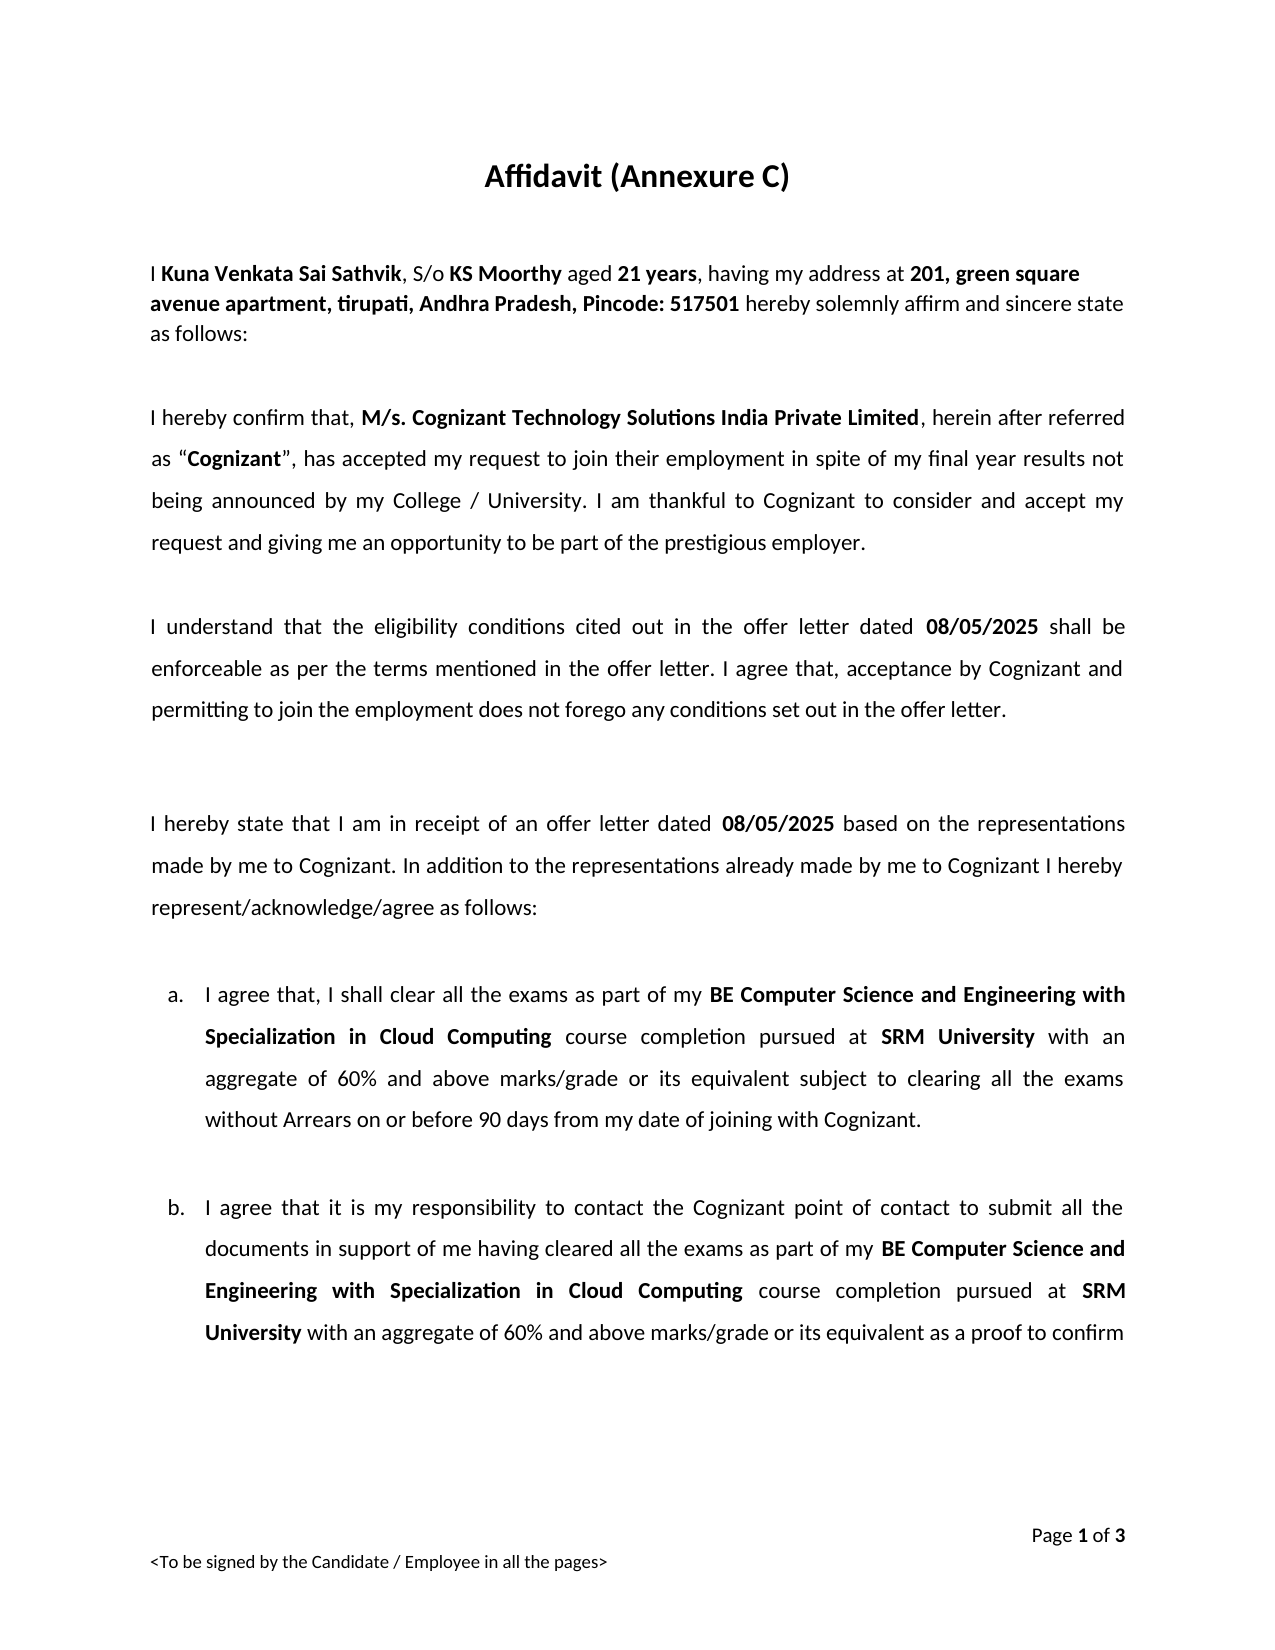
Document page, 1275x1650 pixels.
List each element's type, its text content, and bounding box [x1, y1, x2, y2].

text Affidavit (Annexure C) [150, 154, 1125, 195]
text I Kuna Venkata Sai Sathvik, S/o KS Moorthy aged 21 years, having my address at 201, green square avenue apartment, tirupati, Andhra Pradesh, Pincode: 517501 hereby solemnly affirm and sincere state as follows: [150, 259, 1126, 347]
text I understand that the eligibility conditions cited out in the offer letter dated 08/05/2025 shall be enforceable as per the terms mentioned in the offer letter. I agree that, acceptance by Cognizant and permitting to join the employment does not forego any conditions set out in the offer letter. [150, 612, 1126, 723]
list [167, 1193, 1126, 1346]
list I agree that, I shall clear all the exams as part of my BE Computer Science and Engineering with Specialization in Cloud Computing course completion pursued at SRM University with an aggregate of 60% and above marks/grade or its equivalent subject to clearing all the exams without Arrears on or before 90 days from my date of joining with Cognizant. [167, 981, 1126, 1133]
text I hereby confirm that, M/s. Cognizant Technology Solutions India Private Limited, herein after referred as “Cognizant”, has accepted my request to join their employment in spite of my final year results not being announced by my College / University. I am thankful to Cognizant to consider and accept my request and giving me an opportunity to be part of the prestigious employer. [150, 403, 1126, 556]
text I hereby state that I am in receipt of an offer letter dated 08/05/2025 based on the representations made by me to Cognizant. In addition to the representations already made by me to Cognizant I hereby represent/acknowledge/agree as follows: [150, 809, 1126, 921]
